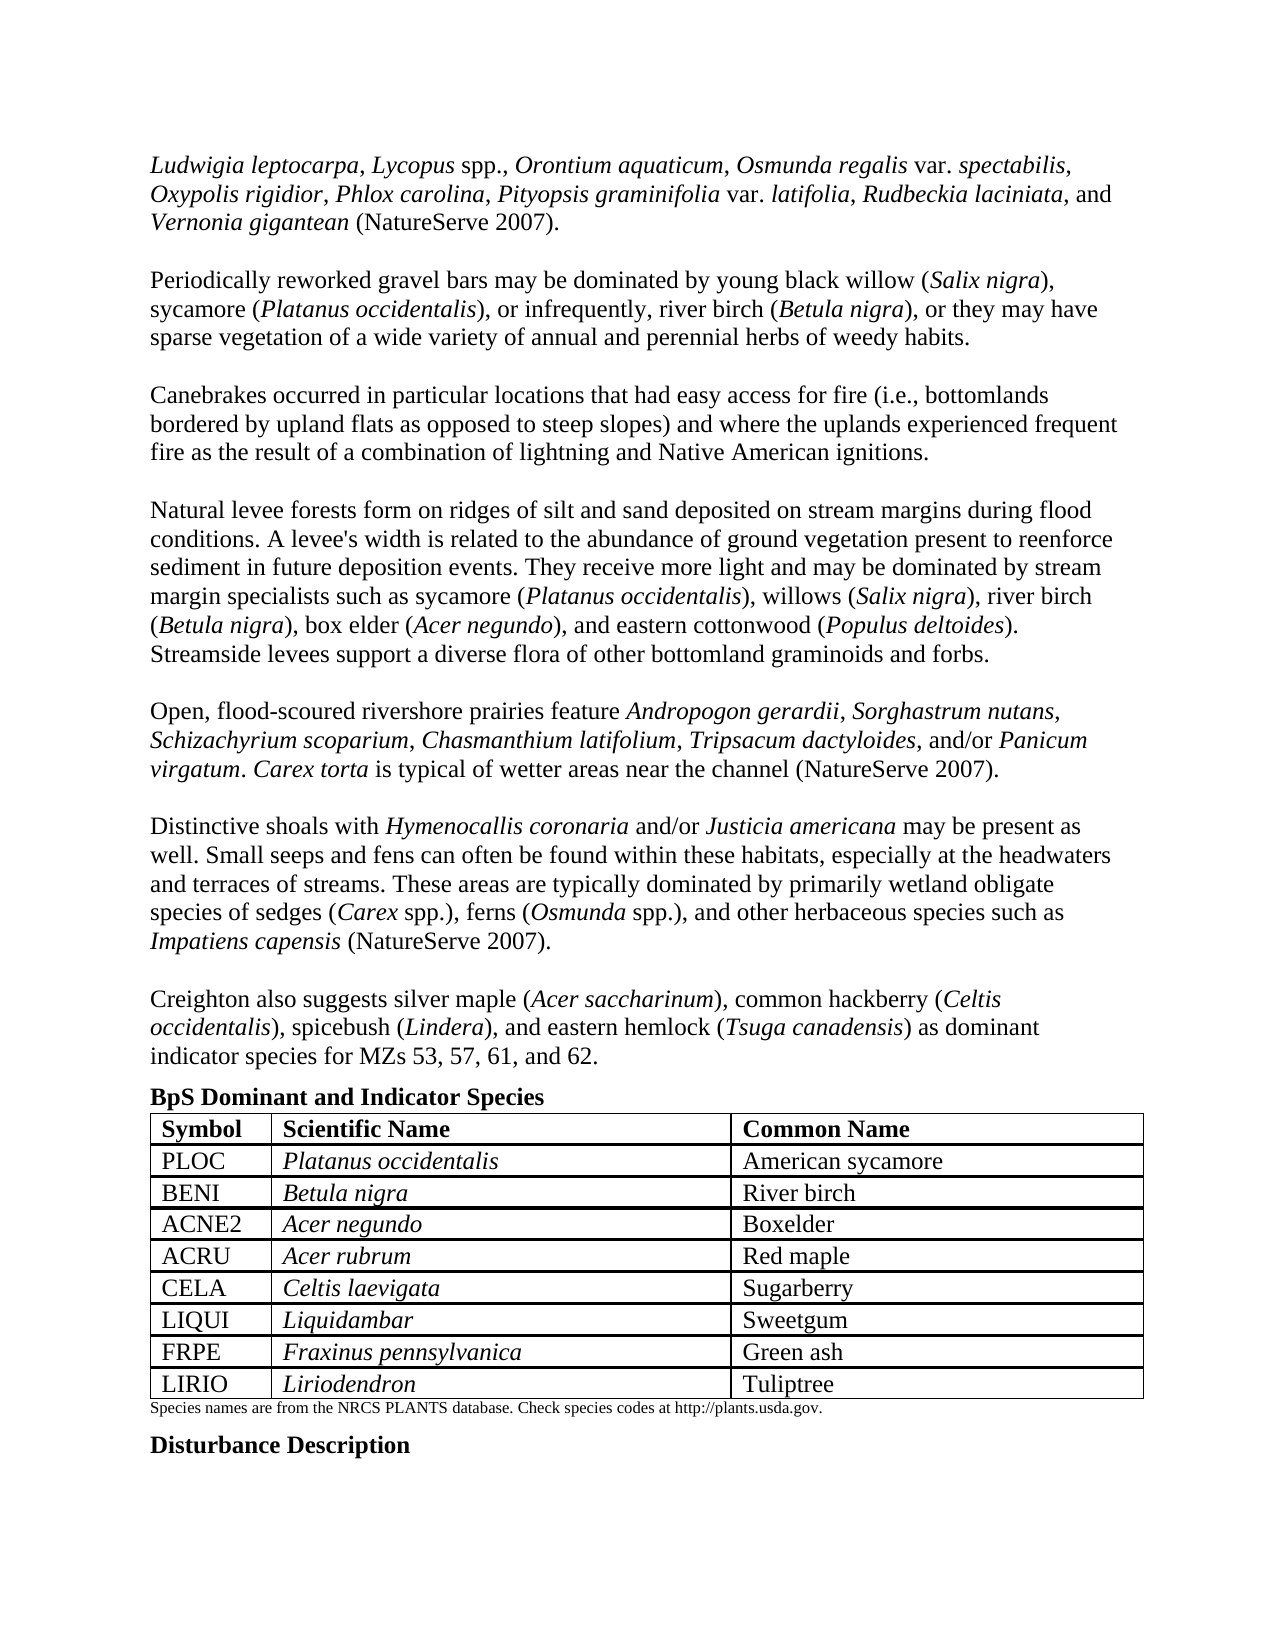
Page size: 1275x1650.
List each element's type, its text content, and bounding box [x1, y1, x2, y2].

table_cell Fraxinus pennsylvanica [272, 1337, 730, 1366]
table_cell Acer rubrum [272, 1241, 730, 1270]
table_cell LIQUI [151, 1305, 271, 1334]
table_header Symbol [151, 1114, 271, 1143]
text Disturbance Description [150, 1430, 1125, 1458]
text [150, 150, 1125, 236]
text Distinctive shoals with Hymenocallis coronaria and/or Justicia americana may be present as well. Small seeps and fens can often be found within these habitats, especially at the headwaters and terraces of streams. These areas are typically dominated by primarily wetland obligate species of sedges (Carex spp.), ferns (Osmunda spp.), and other herbaceous species such as Impatiens capensis (NatureServe 2007). [150, 811, 1125, 955]
table_cell Acer negundo [272, 1210, 730, 1238]
table_cell Boxelder [732, 1210, 1143, 1238]
text Canebrakes occurred in particular locations that had easy access for fire (i.e., bottomlands bordered by upland flats as opposed to steep slopes) and where the uplands experienced frequent fire as the result of a combination of lightning and Native American ignitions. [150, 380, 1125, 466]
text Periodically reworked gravel bars may be dominated by young black willow (Salix nigra), sycamore (Platanus occidentalis), or infrequently, river birch (Betula nigra), or they may have sparse vegetation of a wide variety of annual and perennial herbs of weedy habits. [150, 265, 1125, 351]
table_cell Sugarberry [732, 1273, 1143, 1302]
table_header Scientific Name [272, 1114, 730, 1143]
table_cell Betula nigra [272, 1178, 730, 1206]
table_cell Liquidambar [272, 1305, 730, 1334]
table_cell River birch [732, 1178, 1143, 1206]
table_cell Celtis laevigata [272, 1273, 730, 1302]
text BpS Dominant and Indicator Species [150, 1082, 1125, 1111]
table_cell BENI [151, 1178, 271, 1206]
table_cell CELA [151, 1273, 271, 1302]
text Species names are from the NRCS PLANTS database. Check species codes at http://plants.usda.gov. [150, 1399, 1125, 1417]
table_header Common Name [732, 1114, 1143, 1143]
text Creighton also suggests silver maple (Acer saccharinum), common hackberry (Celtis occidentalis), spicebush (Lindera), and eastern hemlock (Tsuga canadensis) as dominant indicator species for MZs 53, 57, 61, and 62. [150, 984, 1125, 1070]
table_cell Tuliptree [732, 1369, 1143, 1398]
table_cell Sweetgum [732, 1305, 1143, 1334]
table_cell LIRIO [151, 1369, 271, 1398]
table_cell American sycamore [732, 1146, 1143, 1174]
table_cell ACNE2 [151, 1210, 271, 1238]
text Natural levee forests form on ridges of silt and sand deposited on stream margins during flood conditions. A levee's width is related to the abundance of ground vegetation present to reenforce sediment in future deposition events. They receive more light and may be dominated by stream margin specialists such as sycamore (Platanus occidentalis), willows (Salix nigra), river birch (Betula nigra), box elder (Acer negundo), and eastern cottonwood (Populus deltoides). Streamside levees support a diverse flora of other bottomland graminoids and forbs. [150, 495, 1125, 667]
table_cell Red maple [732, 1241, 1143, 1270]
table_cell Green ash [732, 1337, 1143, 1366]
table_cell Liriodendron [272, 1369, 730, 1398]
table_cell FRPE [151, 1337, 271, 1366]
text Open, flood-scoured rivershore prairies feature Andropogon gerardii, Sorghastrum nutans, Schizachyrium scoparium, Chasmanthium latifolium, Tripsacum dactyloides, and/or Panicum virgatum. Carex torta is typical of wetter areas near the channel (NatureServe 2007). [150, 696, 1125, 782]
table_cell ACRU [151, 1241, 271, 1270]
table_cell Platanus occidentalis [272, 1146, 730, 1174]
table_cell PLOC [151, 1146, 271, 1174]
